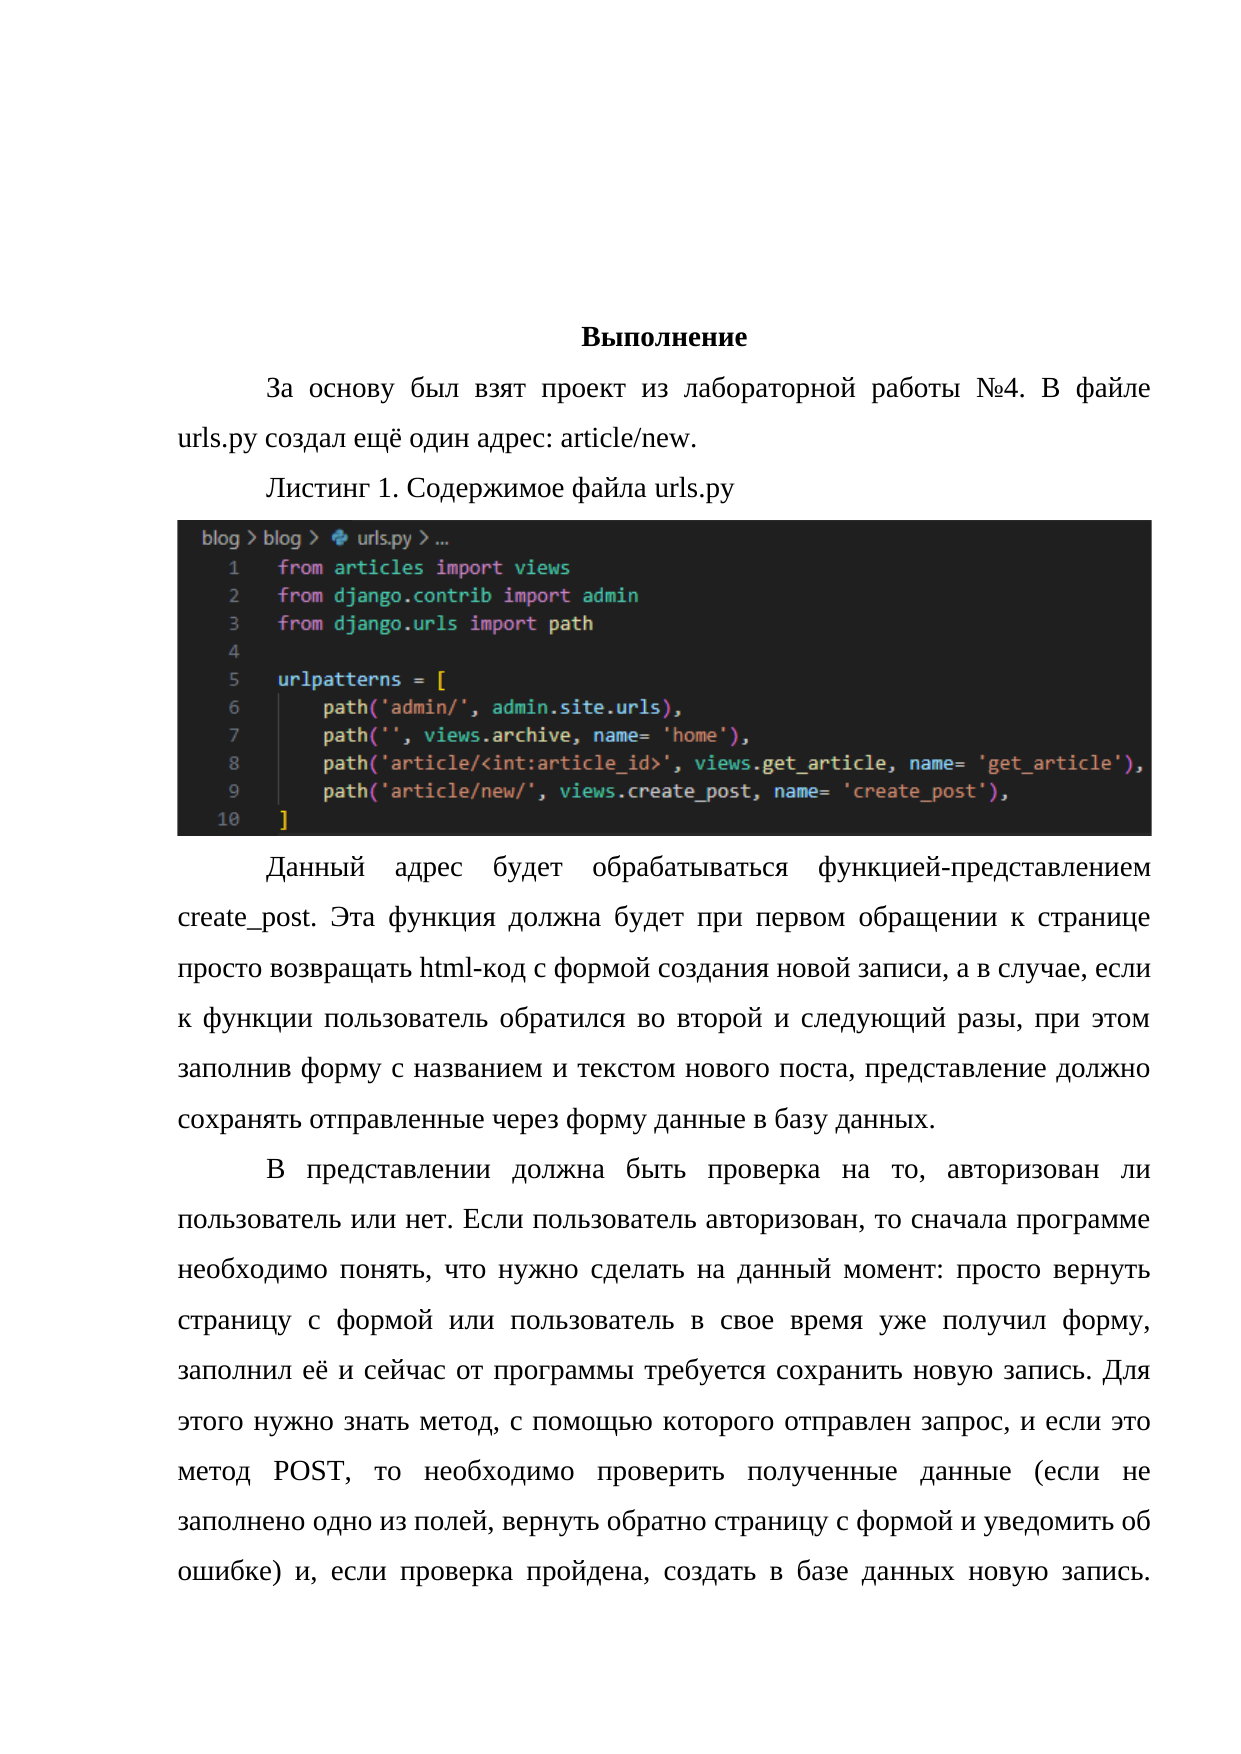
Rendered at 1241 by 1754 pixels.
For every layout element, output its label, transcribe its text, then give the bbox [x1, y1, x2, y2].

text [177, 1151, 1152, 1587]
text Выполнение [177, 319, 1152, 353]
text Листинг 1. Содержимое файла urls.py [177, 470, 1152, 504]
text За основу был взят проект из лабораторной работы №4. В файле urls.py создал ещё один адрес: article/new. [177, 370, 1152, 453]
picture [177, 520, 1152, 836]
text Данный адрес будет обрабатываться функцией-представлением create_post. Эта функция должна будет при первом обращении к странице просто возвращать html-код с формой создания новой записи, а в случае, если к функции пользователь обратился во второй и следующий разы, при этом заполнив форму с названием и текстом нового поста, представление должно сохранять отправленные через форму данные в базу данных. [177, 849, 1152, 1134]
